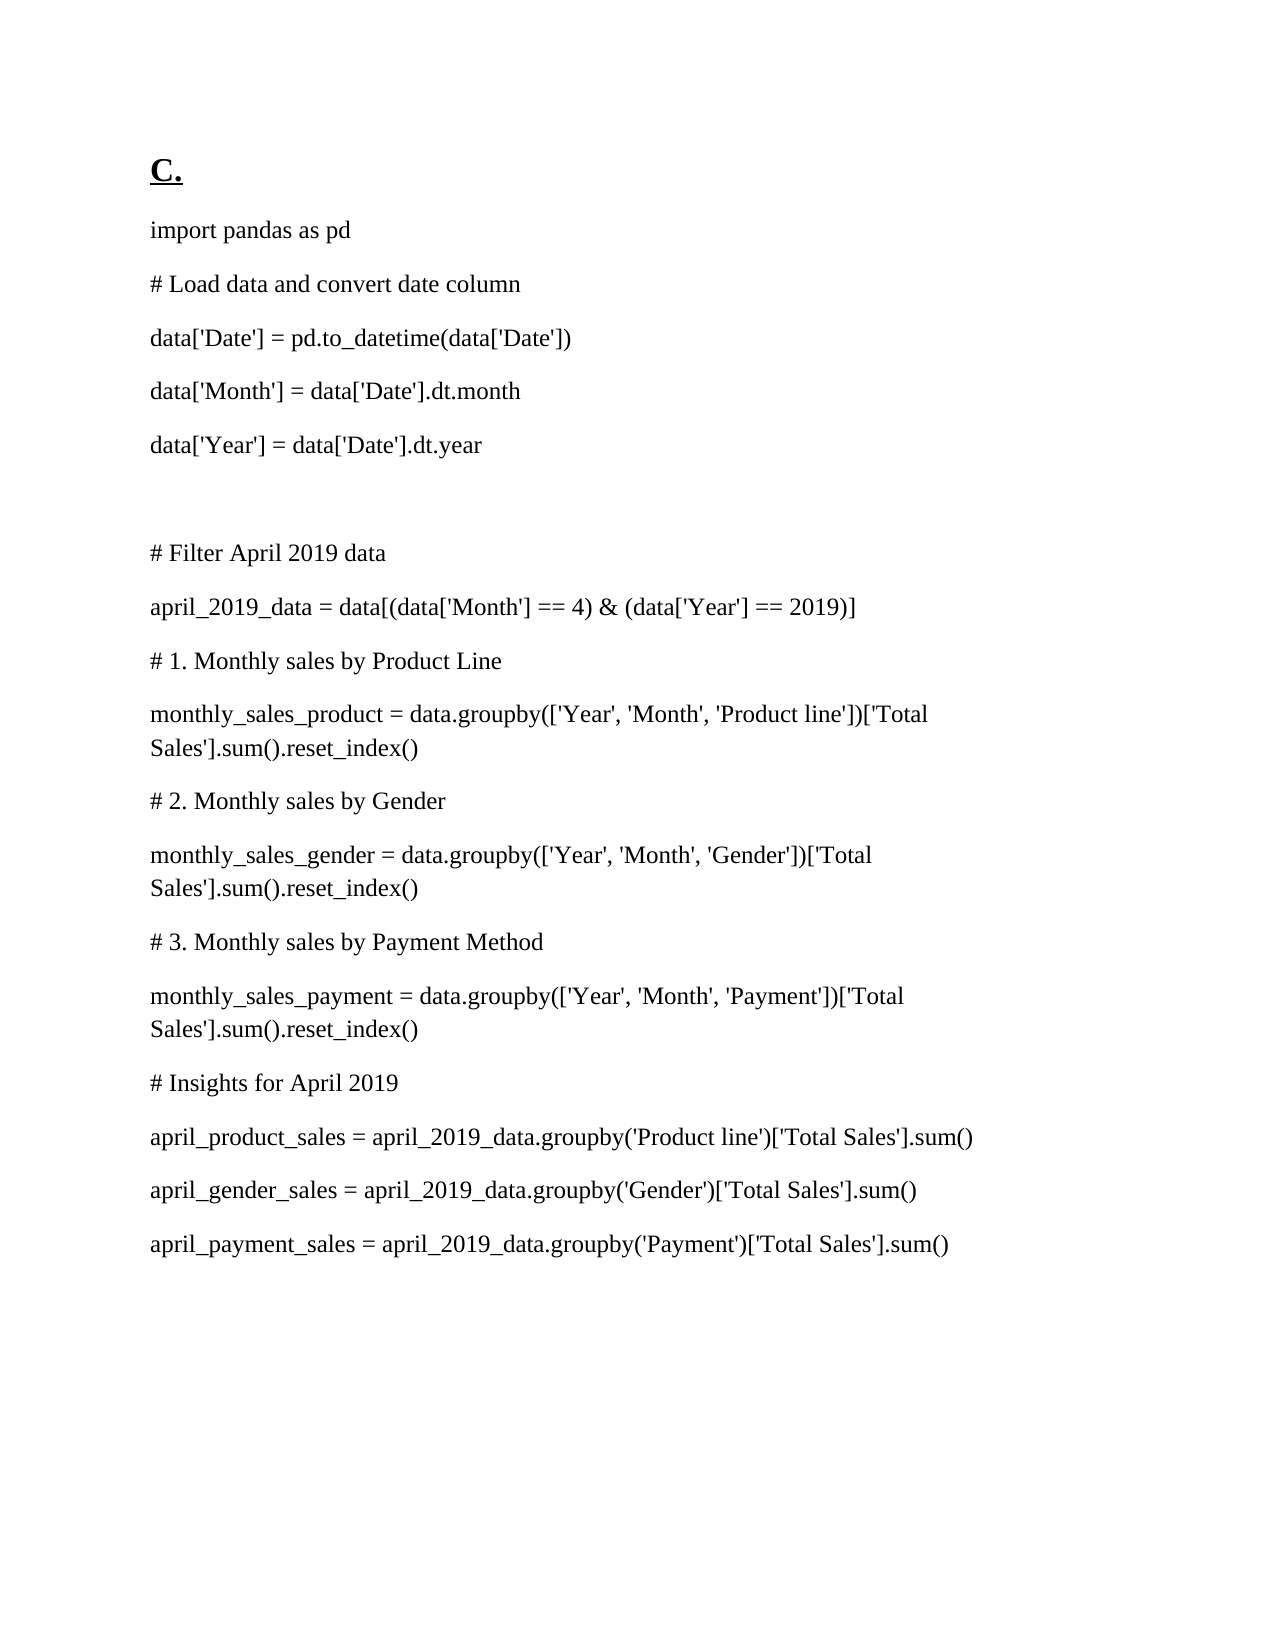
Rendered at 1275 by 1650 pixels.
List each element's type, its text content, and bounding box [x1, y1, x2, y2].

text import pandas as pd [150, 215, 1125, 244]
text monthly_sales_gender = data.groupby(['Year', 'Month', 'Gender'])['Total Sales'].sum().reset_index() [150, 840, 1125, 902]
text april_product_sales = april_2019_data.groupby('Product line')['Total Sales'].sum() [150, 1122, 1125, 1151]
text monthly_sales_payment = data.groupby(['Year', 'Month', 'Payment'])['Total Sales'].sum().reset_index() [150, 981, 1125, 1043]
text # Filter April 2019 data [150, 538, 1125, 567]
text april_gender_sales = april_2019_data.groupby('Gender')['Total Sales'].sum() [150, 1176, 1125, 1204]
text C. [150, 150, 1125, 188]
text # 1. Monthly sales by Product Line [150, 646, 1125, 674]
text data['Year'] = data['Date'].dt.year [150, 430, 1125, 459]
text # 2. Monthly sales by Gender [150, 786, 1125, 815]
text april_payment_sales = april_2019_data.groupby('Payment')['Total Sales'].sum() [150, 1229, 1125, 1258]
text monthly_sales_product = data.groupby(['Year', 'Month', 'Product line'])['Total Sales'].sum().reset_index() [150, 699, 1125, 761]
text # Load data and convert date column [150, 269, 1125, 297]
text # 3. Monthly sales by Payment Method [150, 927, 1125, 956]
text data['Month'] = data['Date'].dt.month [150, 376, 1125, 405]
text april_2019_data = data[(data['Month'] == 4) & (data['Year'] == 2019)] [150, 592, 1125, 621]
text data['Date'] = pd.to_datetime(data['Date']) [150, 323, 1125, 351]
text # Insights for April 2019 [150, 1068, 1125, 1097]
